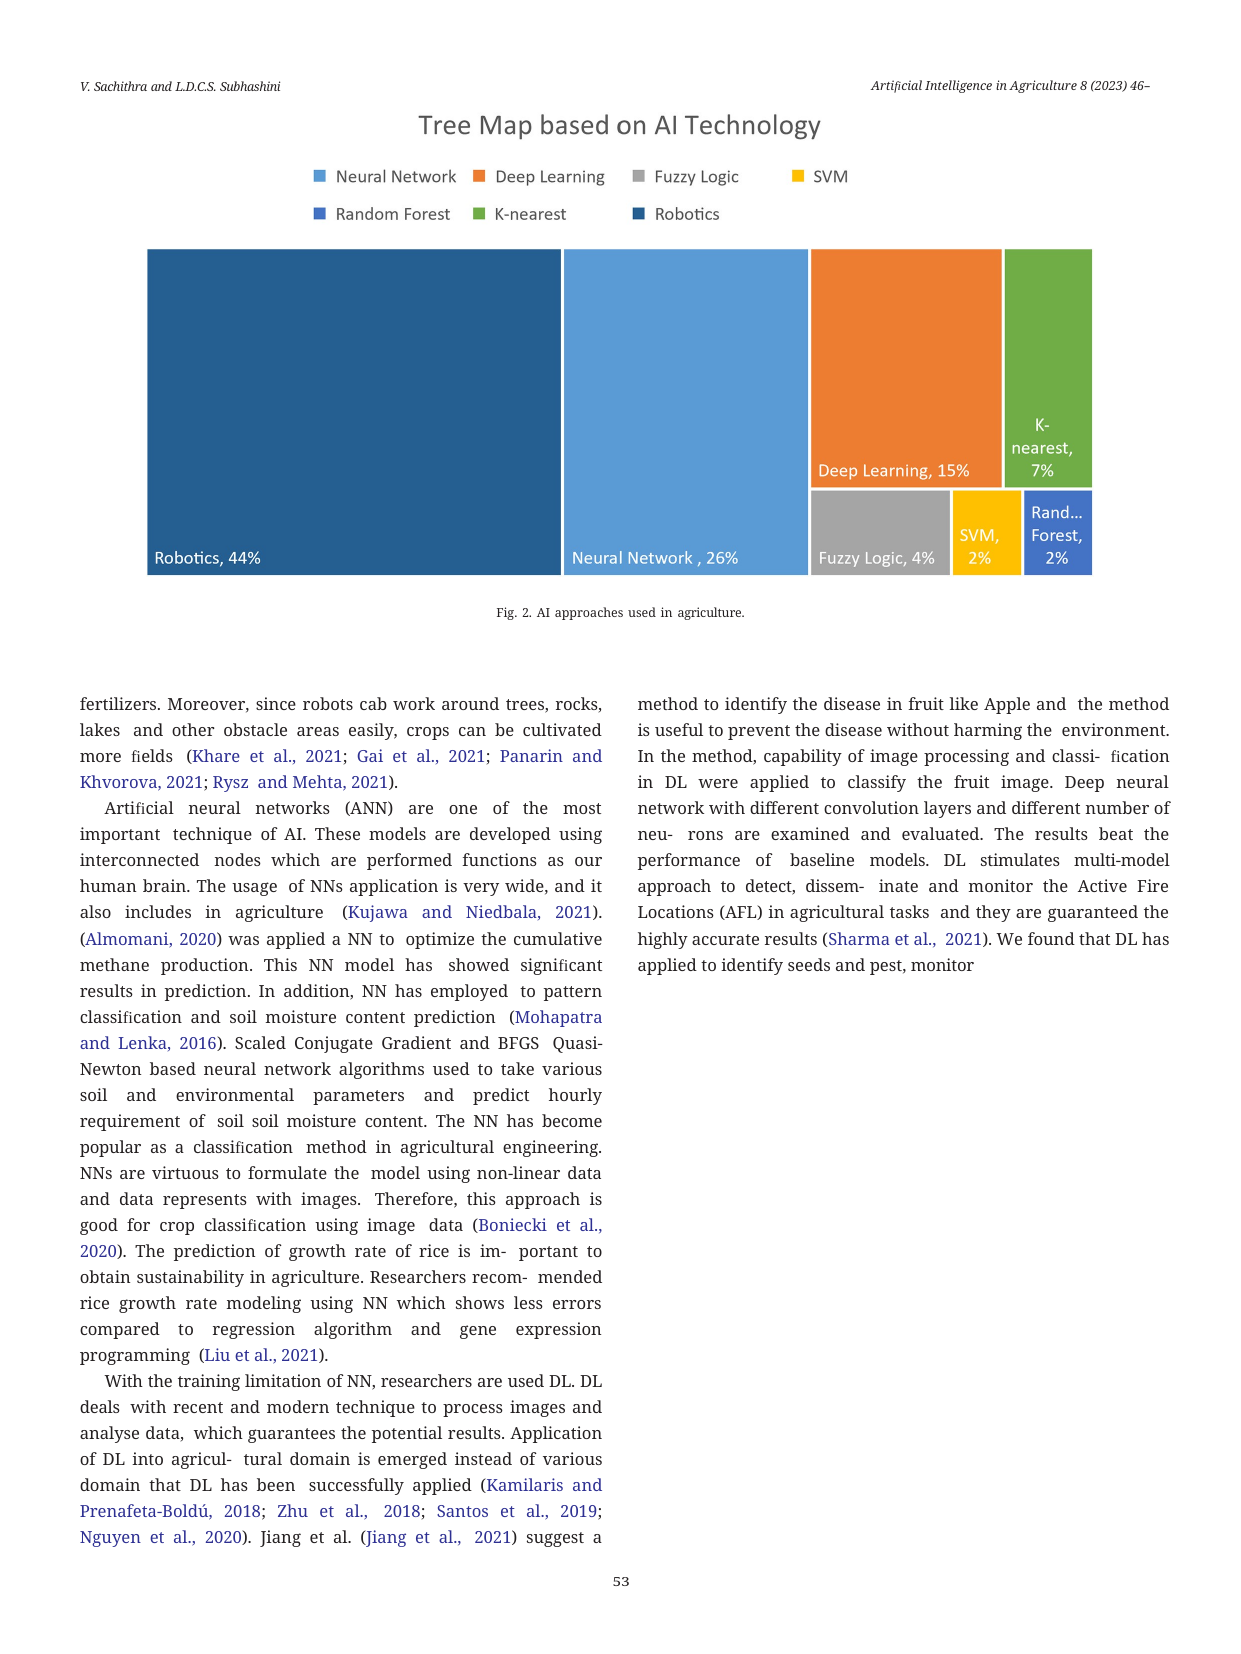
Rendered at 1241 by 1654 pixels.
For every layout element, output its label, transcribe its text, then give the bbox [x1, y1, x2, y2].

text fertilizers. Moreover, since robots cab work around trees, rocks, lakes and other obstacle areas easily, crops can be cultivated more fields (Khare et al., 2021; Gai et al., 2021; Panarin and Khvorova, 2021; Rysz and Mehta, 2021). [79, 693, 603, 794]
text With the training limitation of NN, researchers are used DL. DL deals with recent and modern technique to process images and analyse data, which guarantees the potential results. Application of DL into agricul- tural domain is emerged instead of various domain that DL has been successfully applied (Kamilaris and Prenafeta-Boldú, 2018; Zhu et al., 2018; Santos et al., 2019; Nguyen et al., 2020). Jiang et al. (Jiang et al., 2021) suggest a method to identify the disease in fruit like Apple and the method is useful to prevent the disease without harming the environment. In the method, capability of image processing and classi- fication in DL were applied to classify the fruit image. Deep neural network with different convolution layers and different number of neu- rons are examined and evaluated. The results beat the performance of baseline models. DL stimulates multi-model approach to detect, dissem- inate and monitor the Active Fire Locations (AFL) in agricultural tasks and they are guaranteed the highly accurate results (Sharma et al., 2021). We found that DL has applied to identify seeds and pest, monitor [79, 1370, 603, 1549]
text Fig. 2. AI approaches used in agriculture. [69, 604, 1171, 621]
text With the training limitation of NN, researchers are used DL. DL deals with recent and modern technique to process images and analyse data, which guarantees the potential results. Application of DL into agricul- tural domain is emerged instead of various domain that DL has been successfully applied (Kamilaris and Prenafeta-Boldú, 2018; Zhu et al., 2018; Santos et al., 2019; Nguyen et al., 2020). Jiang et al. (Jiang et al., 2021) suggest a method to identify the disease in fruit like Apple and the method is useful to prevent the disease without harming the environment. In the method, capability of image processing and classi- fication in DL were applied to classify the fruit image. Deep neural network with different convolution layers and different number of neu- rons are examined and evaluated. The results beat the performance of baseline models. DL stimulates multi-model approach to detect, dissem- inate and monitor the Active Fire Locations (AFL) in agricultural tasks and they are guaranteed the highly accurate results (Sharma et al., 2021). We found that DL has applied to identify seeds and pest, monitor [637, 693, 1169, 976]
picture [145, 112, 1094, 577]
text Artificial neural networks (ANN) are one of the most important technique of AI. These models are developed using interconnected nodes which are performed functions as our human brain. The usage of NNs application is very wide, and it also includes in agriculture (Kujawa and Niedbala, 2021). (Almomani, 2020) was applied a NN to optimize the cumulative methane production. This NN model has showed significant results in prediction. In addition, NN has employed to pattern classification and soil moisture content prediction (Mohapatra and Lenka, 2016). Scaled Conjugate Gradient and BFGS Quasi-Newton based neural network algorithms used to take various soil and environmental parameters and predict hourly requirement of soil soil moisture content. The NN has become popular as a classification method in agricultural engineering. NNs are virtuous to formulate the model using non-linear data and data represents with images. Therefore, this approach is good for crop classification using image data (Boniecki et al., 2020). The prediction of growth rate of rice is im- portant to obtain sustainability in agriculture. Researchers recom- mended rice growth rate modeling using NN which shows less errors compared to regression algorithm and gene expression programming (Liu et al., 2021). [79, 797, 602, 1367]
